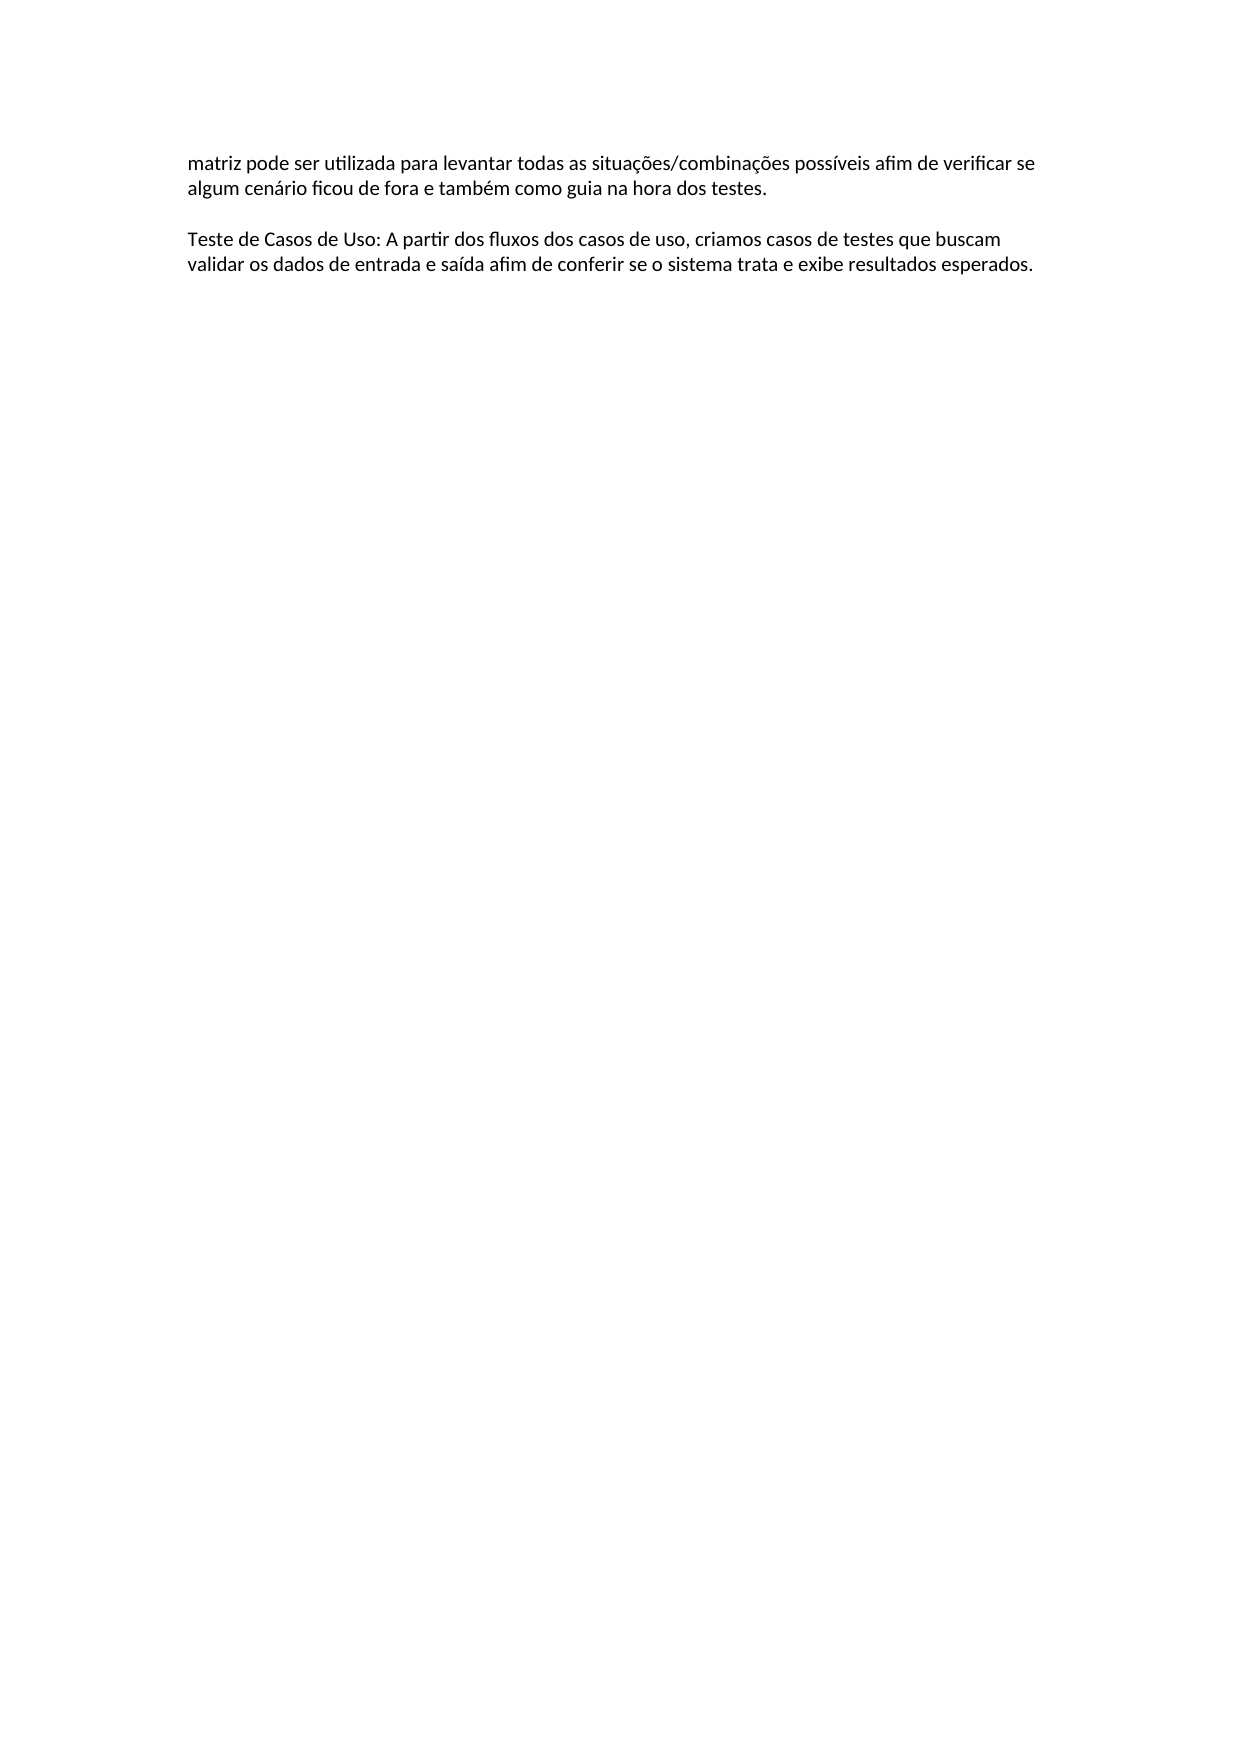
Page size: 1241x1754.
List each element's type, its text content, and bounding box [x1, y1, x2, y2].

text Teste de Casos de Uso: A partir dos fluxos dos casos de uso, criamos casos de testes que buscam validar os dados de entrada e saída afim de conferir se o sistema trata e exibe resultados esperados. [187, 226, 1053, 277]
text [187, 150, 1053, 201]
